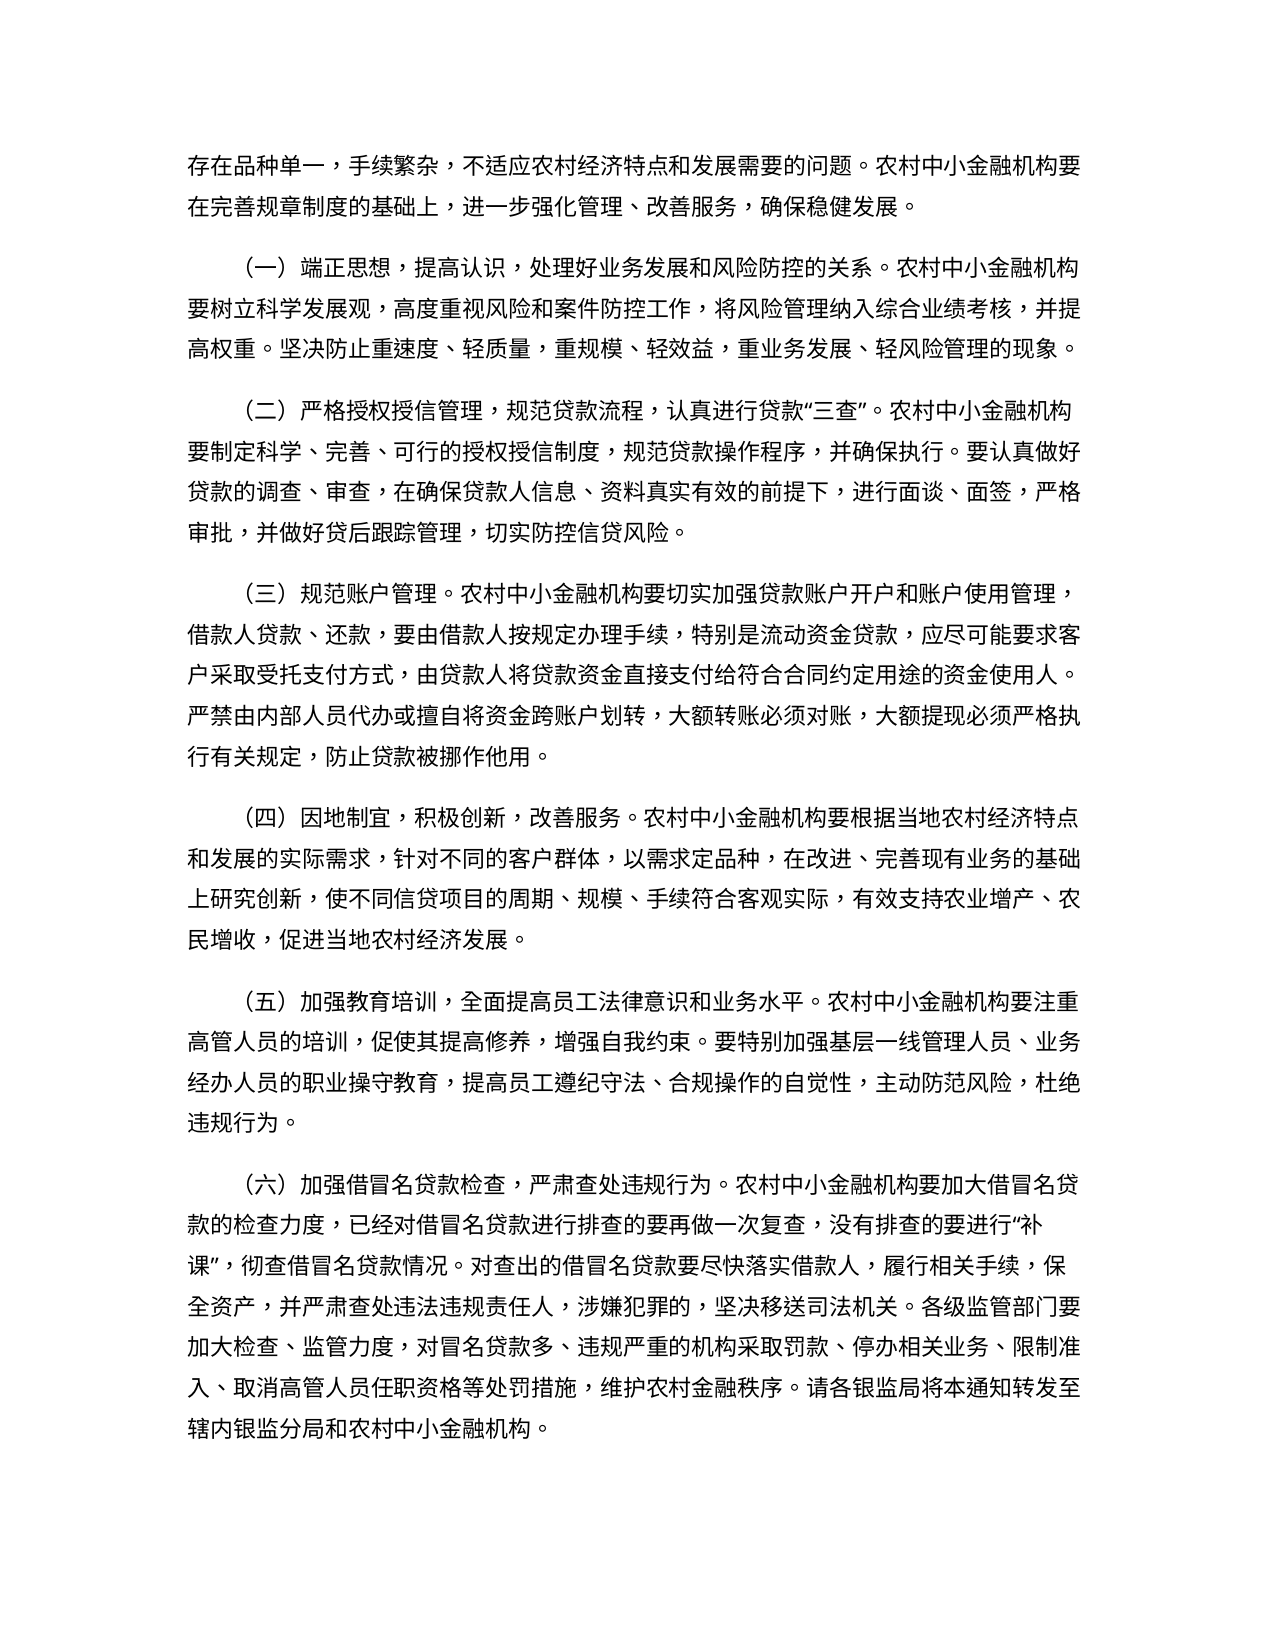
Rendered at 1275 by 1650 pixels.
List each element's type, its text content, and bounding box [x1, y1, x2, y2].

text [187, 150, 1087, 222]
text （二）严格授权授信管理，规范贷款流程，认真进行贷款“三查”。农村中小金融机构要制定科学、完善、可行的授权授信制度，规范贷款操作程序，并确保执行。要认真做好贷款的调查、审查，在确保贷款人信息、资料真实有效的前提下，进行面谈、面签，严格审批，并做好贷后跟踪管理，切实防控信贷风险。 [187, 395, 1087, 548]
text （三）规范账户管理。农村中小金融机构要切实加强贷款账户开户和账户使用管理，借款人贷款、还款，要由借款人按规定办理手续，特别是流动资金贷款，应尽可能要求客户采取受托支付方式，由贷款人将贷款资金直接支付给符合合同约定用途的资金使用人。严禁由内部人员代办或擅自将资金跨账户划转，大额转账必须对账，大额提现必须严格执行有关规定，防止贷款被挪作他用。 [187, 578, 1087, 772]
text （六）加强借冒名贷款检查，严肃查处违规行为。农村中小金融机构要加大借冒名贷款的检查力度，已经对借冒名贷款进行排查的要再做一次复查，没有排查的要进行“补课”，彻查借冒名贷款情况。对查出的借冒名贷款要尽快落实借款人，履行相关手续，保全资产，并严肃查处违法违规责任人，涉嫌犯罪的，坚决移送司法机关。各级监管部门要加大检查、监管力度，对冒名贷款多、违规严重的机构采取罚款、停办相关业务、限制准入、取消高管人员任职资格等处罚措施，维护农村金融秩序。请各银监局将本通知转发至辖内银监分局和农村中小金融机构。 [187, 1169, 1087, 1444]
text （五）加强教育培训，全面提高员工法律意识和业务水平。农村中小金融机构要注重高管人员的培训，促使其提高修养，增强自我约束。要特别加强基层一线管理人员、业务经办人员的职业操守教育，提高员工遵纪守法、合规操作的自觉性，主动防范风险，杜绝违规行为。 [187, 985, 1087, 1138]
text （一）端正思想，提高认识，处理好业务发展和风险防控的关系。农村中小金融机构要树立科学发展观，高度重视风险和案件防控工作，将风险管理纳入综合业绩考核，并提高权重。坚决防止重速度、轻质量，重规模、轻效益，重业务发展、轻风险管理的现象。 [187, 252, 1087, 364]
text （四）因地制宜，积极创新，改善服务。农村中小金融机构要根据当地农村经济特点和发展的实际需求，针对不同的客户群体，以需求定品种，在改进、完善现有业务的基础上研究创新，使不同信贷项目的周期、规模、手续符合客观实际，有效支持农业增产、农民增收，促进当地农村经济发展。 [187, 802, 1087, 955]
